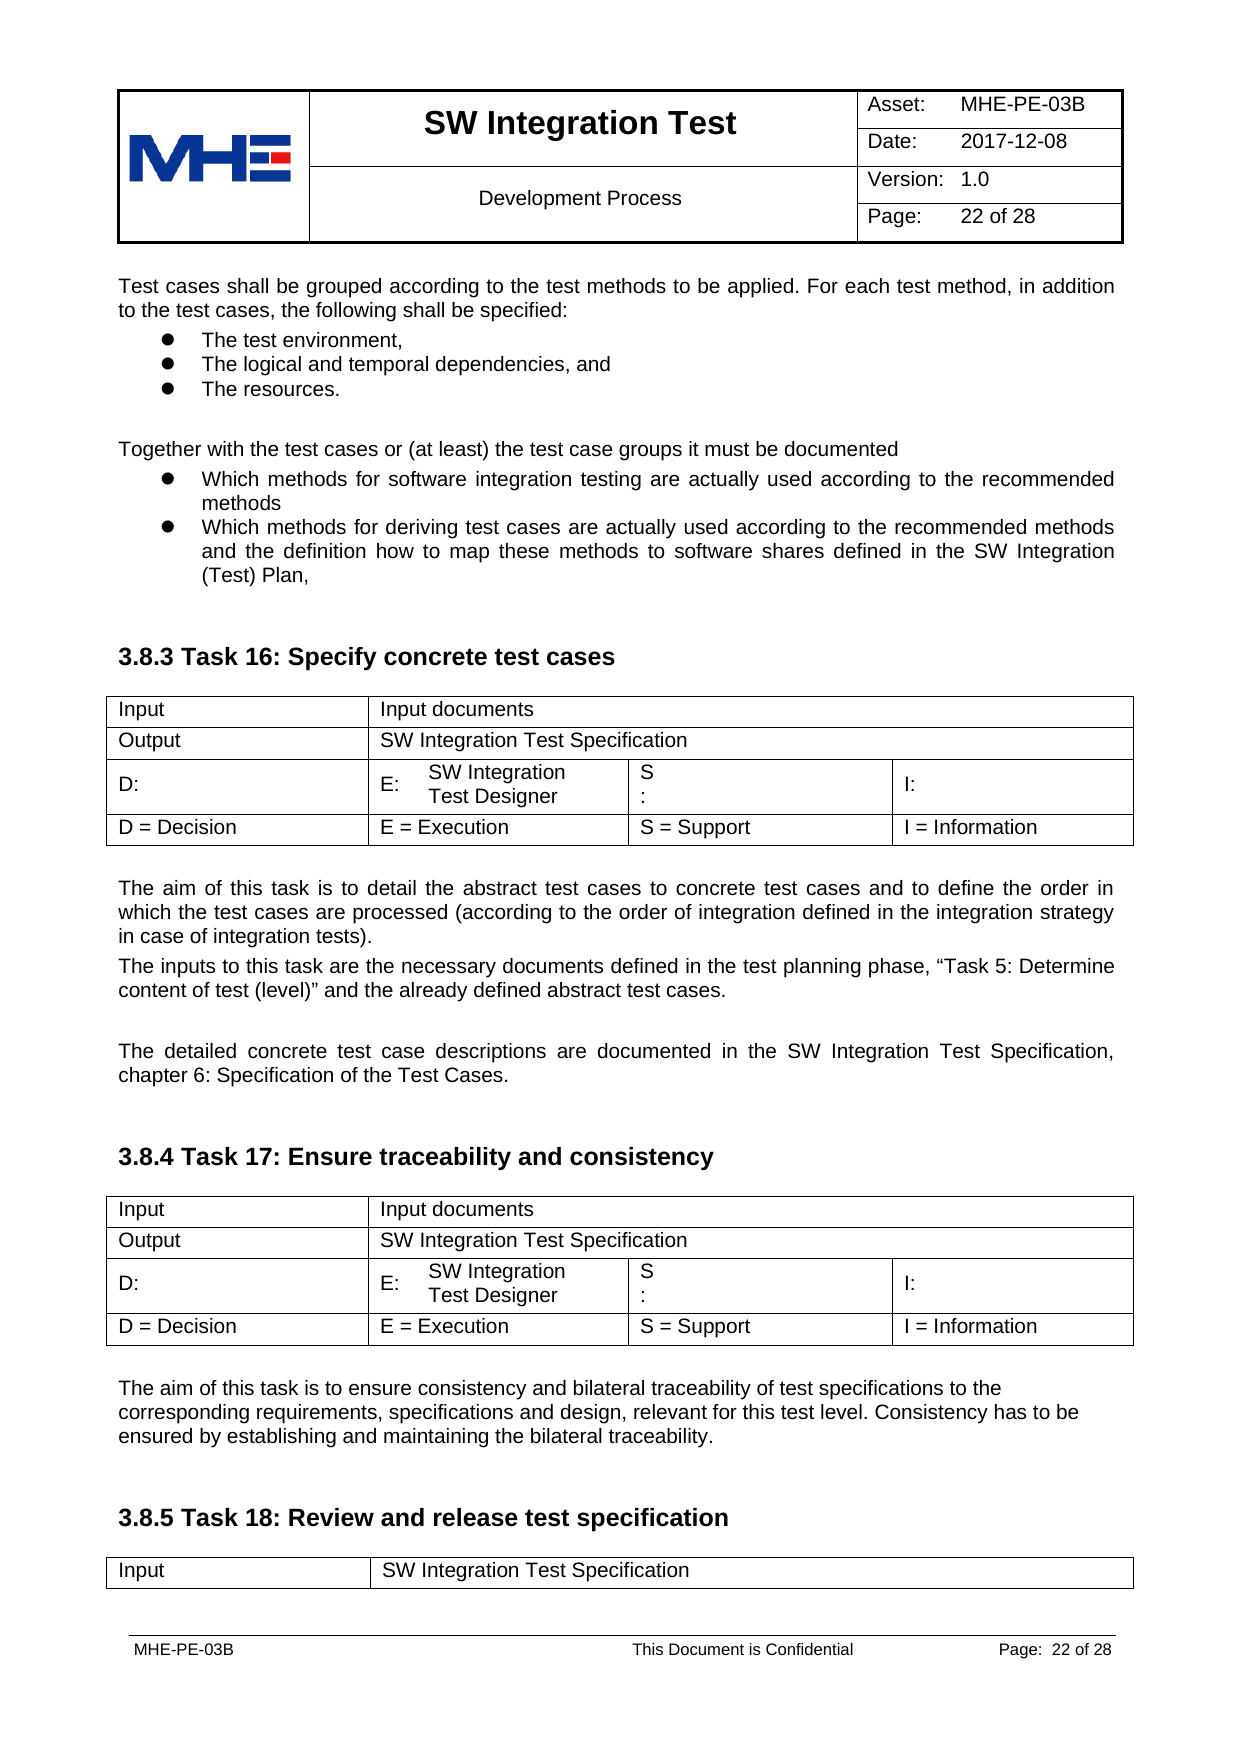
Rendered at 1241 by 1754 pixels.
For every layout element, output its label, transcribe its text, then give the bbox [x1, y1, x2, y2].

table_cell I = Information [893, 815, 1133, 845]
table_cell D: [107, 1259, 156, 1313]
table_cell Output [107, 728, 368, 758]
table_cell SW Integration Test Specification [369, 728, 1133, 758]
subtitle Task 18: Review and release test specification [118, 1503, 1116, 1532]
table_cell S = Support [629, 815, 892, 845]
table_cell E: [369, 760, 417, 814]
table_cell I: [893, 1259, 933, 1313]
text The detailed concrete test case descriptions are documented in the SW Integration Test Specification, chapter 6: Specification of the Test Cases. [118, 1039, 1116, 1087]
table_cell D = Decision [107, 1314, 368, 1344]
list Which methods for software integration testing are actually used according to the recommended methods [160, 467, 1116, 515]
list Which methods for deriving test cases are actually used according to the recommended methods and the definition how to map these methods to software shares defined in the SW Integration (Test) Plan, [160, 515, 1116, 587]
table_cell [933, 1259, 1133, 1313]
table_cell SW Integration Test Designer [417, 760, 628, 814]
table_cell D: [107, 760, 156, 814]
table_cell D = Decision [107, 815, 368, 845]
text The aim of this task is to ensure consistency and bilateral traceability of test specifications to the corresponding requirements, specifications and design, relevant for this test level. Consistency has to be ensured by establishing and maintaining the bilateral traceability. [118, 1376, 1116, 1448]
table_cell [156, 1259, 368, 1313]
table_cell [676, 760, 892, 814]
table_header Input [107, 697, 368, 727]
table_header Input documents [369, 1197, 1133, 1227]
text Together with the test cases or (at least) the test case groups it must be documented [118, 437, 1116, 461]
text Test cases shall be grouped according to the test methods to be applied. For each test method, in addition to the test cases, the following shall be specified: [118, 274, 1116, 322]
subtitle Task 16: Specify concrete test cases [118, 642, 1116, 671]
table_cell SW Integration Test Designer [417, 1259, 628, 1313]
picture [129, 135, 292, 186]
table_cell SW Integration Test Specification [369, 1228, 1133, 1258]
table_cell [676, 1259, 892, 1313]
table_cell I: [893, 760, 933, 814]
table_header Input documents [369, 697, 1133, 727]
table_cell S = Support [629, 1314, 892, 1344]
list The test environment, [160, 328, 1116, 352]
table_header Input [107, 1558, 370, 1588]
list The resources. [160, 376, 1116, 400]
table_cell [156, 760, 368, 814]
subtitle Task 17: Ensure traceability and consistency [118, 1142, 1116, 1171]
table_cell E = Execution [369, 815, 628, 845]
table_cell S: [629, 1259, 676, 1313]
table_header Input [107, 1197, 368, 1227]
table_cell S: [629, 760, 676, 814]
text The aim of this task is to detail the abstract test cases to concrete test cases and to define the order in which the test cases are processed (according to the order of integration defined in the integration strategy in case of integration tests). [118, 876, 1116, 948]
table_header SW Integration Test Specification [371, 1558, 1133, 1588]
list The logical and temporal dependencies, and [160, 352, 1116, 376]
table_cell Output [107, 1228, 368, 1258]
text The inputs to this task are the necessary documents defined in the test planning phase, “Task 5: Determine content of test (level)” and the already defined abstract test cases. [118, 954, 1116, 1002]
table_cell [933, 760, 1133, 814]
table_cell E = Execution [369, 1314, 628, 1344]
table_cell E: [369, 1259, 417, 1313]
table_cell I = Information [893, 1314, 1133, 1344]
